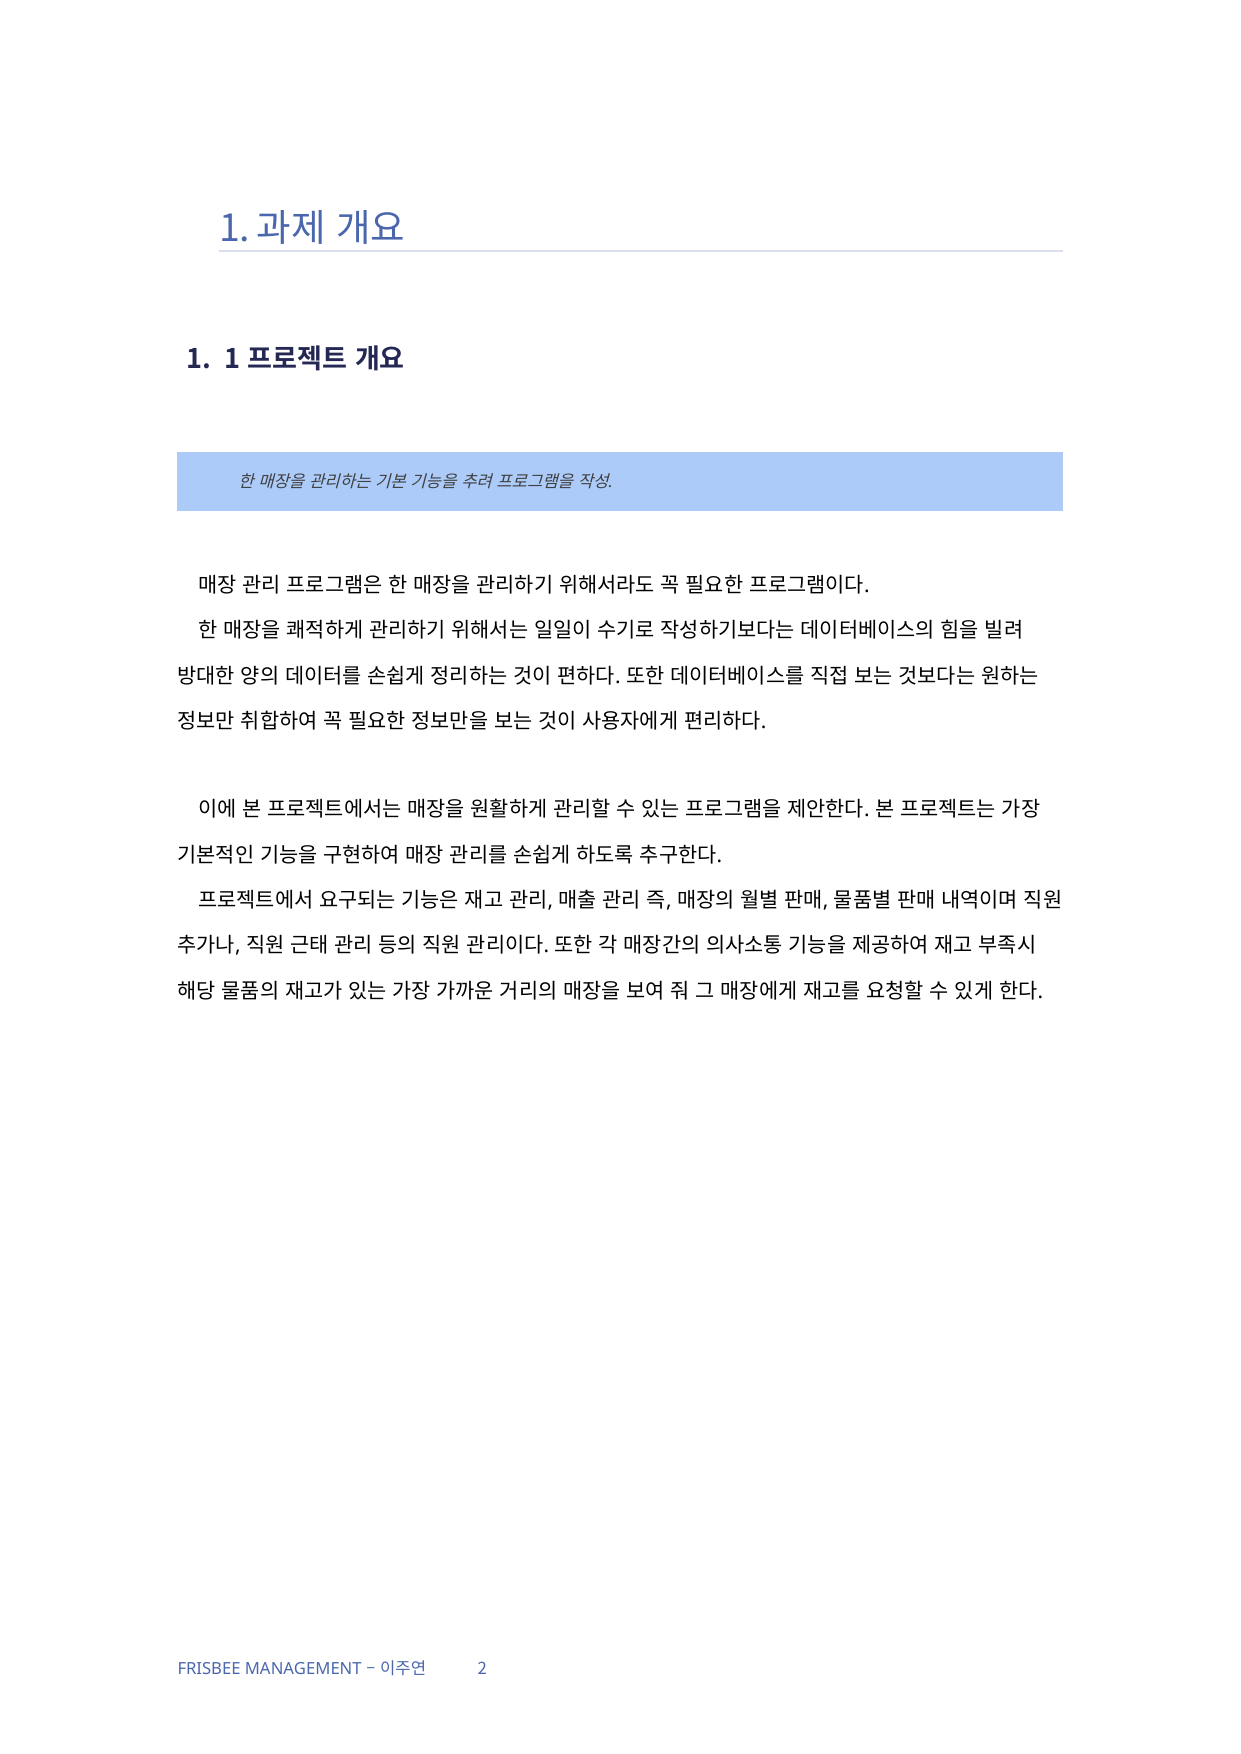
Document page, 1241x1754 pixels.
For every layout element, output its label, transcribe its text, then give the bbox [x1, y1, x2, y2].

table_header 한 매장을 관리하는 기본 기능을 추려 프로그램을 작성. [238, 452, 1063, 511]
subtitle 1 프로젝트 개요 [187, 337, 1063, 376]
text 매장 관리 프로그램은 한 매장을 관리하기 위해서라도 꼭 필요한 프로그램이다. [177, 568, 1063, 598]
subtitle 과제 개요 [219, 207, 1063, 250]
text 이에 본 프로젝트에서는 매장을 원활하게 관리할 수 있는 프로그램을 제안한다. 본 프로젝트는 가장 기본적인 기능을 구현하여 매장 관리를 손쉽게 하도록 추구한다. [177, 792, 1063, 868]
text 프로젝트에서 요구되는 기능은 재고 관리, 매출 관리 즉, 매장의 월별 판매, 물품별 판매 내역이며 직원 추가나, 직원 근태 관리 등의 직원 관리이다. 또한 각 매장간의 의사소통 기능을 제공하여 재고 부족시 해당 물품의 재고가 있는 가장 가까운 거리의 매장을 보여 줘 그 매장에게 재고를 요청할 수 있게 한다. [177, 883, 1063, 1004]
text 한 매장을 쾌적하게 관리하기 위해서는 일일이 수기로 작성하기보다는 데이터베이스의 힘을 빌려 방대한 양의 데이터를 손쉽게 정리하는 것이 편하다. 또한 데이터베이스를 직접 보는 것보다는 원하는 정보만 취합하여 꼭 필요한 정보만을 보는 것이 사용자에게 편리하다. [177, 614, 1063, 735]
table_header [177, 452, 238, 511]
